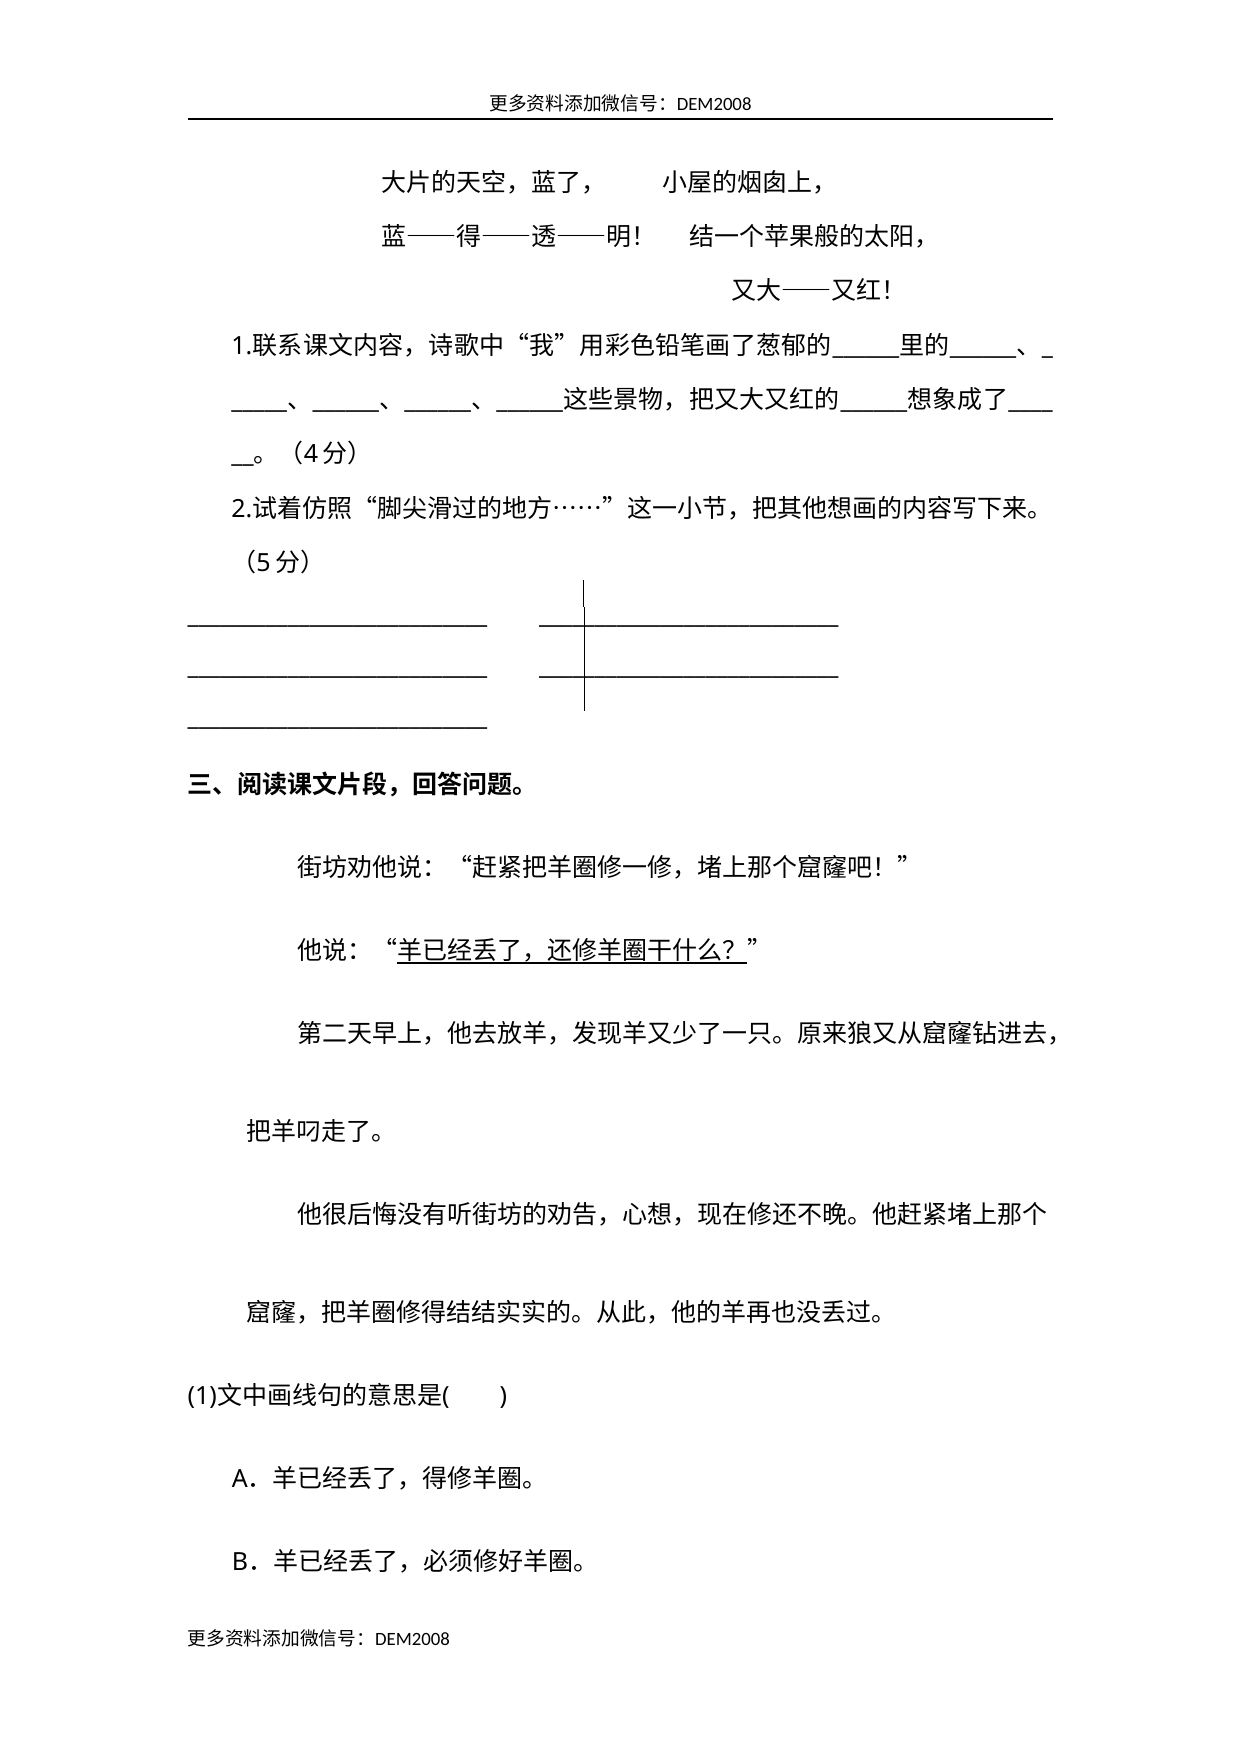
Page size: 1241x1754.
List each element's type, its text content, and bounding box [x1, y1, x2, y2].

text 他很后悔没有听街坊的劝告，心想，现在修还不晚。他赶紧堵上那个窟窿，把羊圈修得结结实实的。从此，他的羊再也没丢过。 [246, 1180, 1053, 1343]
text ___________________________ ___________________________ [187, 597, 1053, 631]
text B．羊已经丢了，必须修好羊圈。 [232, 1527, 1053, 1592]
text 三、阅读课文片段，回答问题。 [187, 750, 1053, 815]
text 大片的天空，蓝了， 小屋的烟囱上， [231, 162, 1053, 198]
text 他说：“羊已经丢了，还修羊圈干什么？” [246, 916, 1053, 981]
text 第二天早上，他去放羊，发现羊又少了一只。原来狼又从窟窿钻进去，把羊叼走了。 [246, 999, 1053, 1162]
text ___________________________ ___________________________ [585, 648, 1053, 682]
text (1)文中画线句的意思是( ) [187, 1361, 1053, 1426]
text ___________________________ [187, 699, 1053, 733]
text 街坊劝他说：“赶紧把羊圈修一修，堵上那个窟窿吧！” [246, 833, 1053, 898]
text 又大——又红！ [231, 271, 1053, 307]
text ___________________________ ___________________________ [187, 648, 584, 682]
text A．羊已经丢了，得修羊圈。 [232, 1444, 1053, 1509]
text 蓝——得——透——明！ 结一个苹果般的太阳， [231, 216, 1053, 253]
text 2.试着仿照“脚尖滑过的地方……”这一小节，把其他想画的内容写下来。（5分） [231, 488, 1053, 579]
text 1.联系课文内容，诗歌中“我”用彩色铅笔画了葱郁的______里的______、______、______、______、______这些景物，把又大又红的______想象成了______。（4分） [231, 325, 1053, 470]
